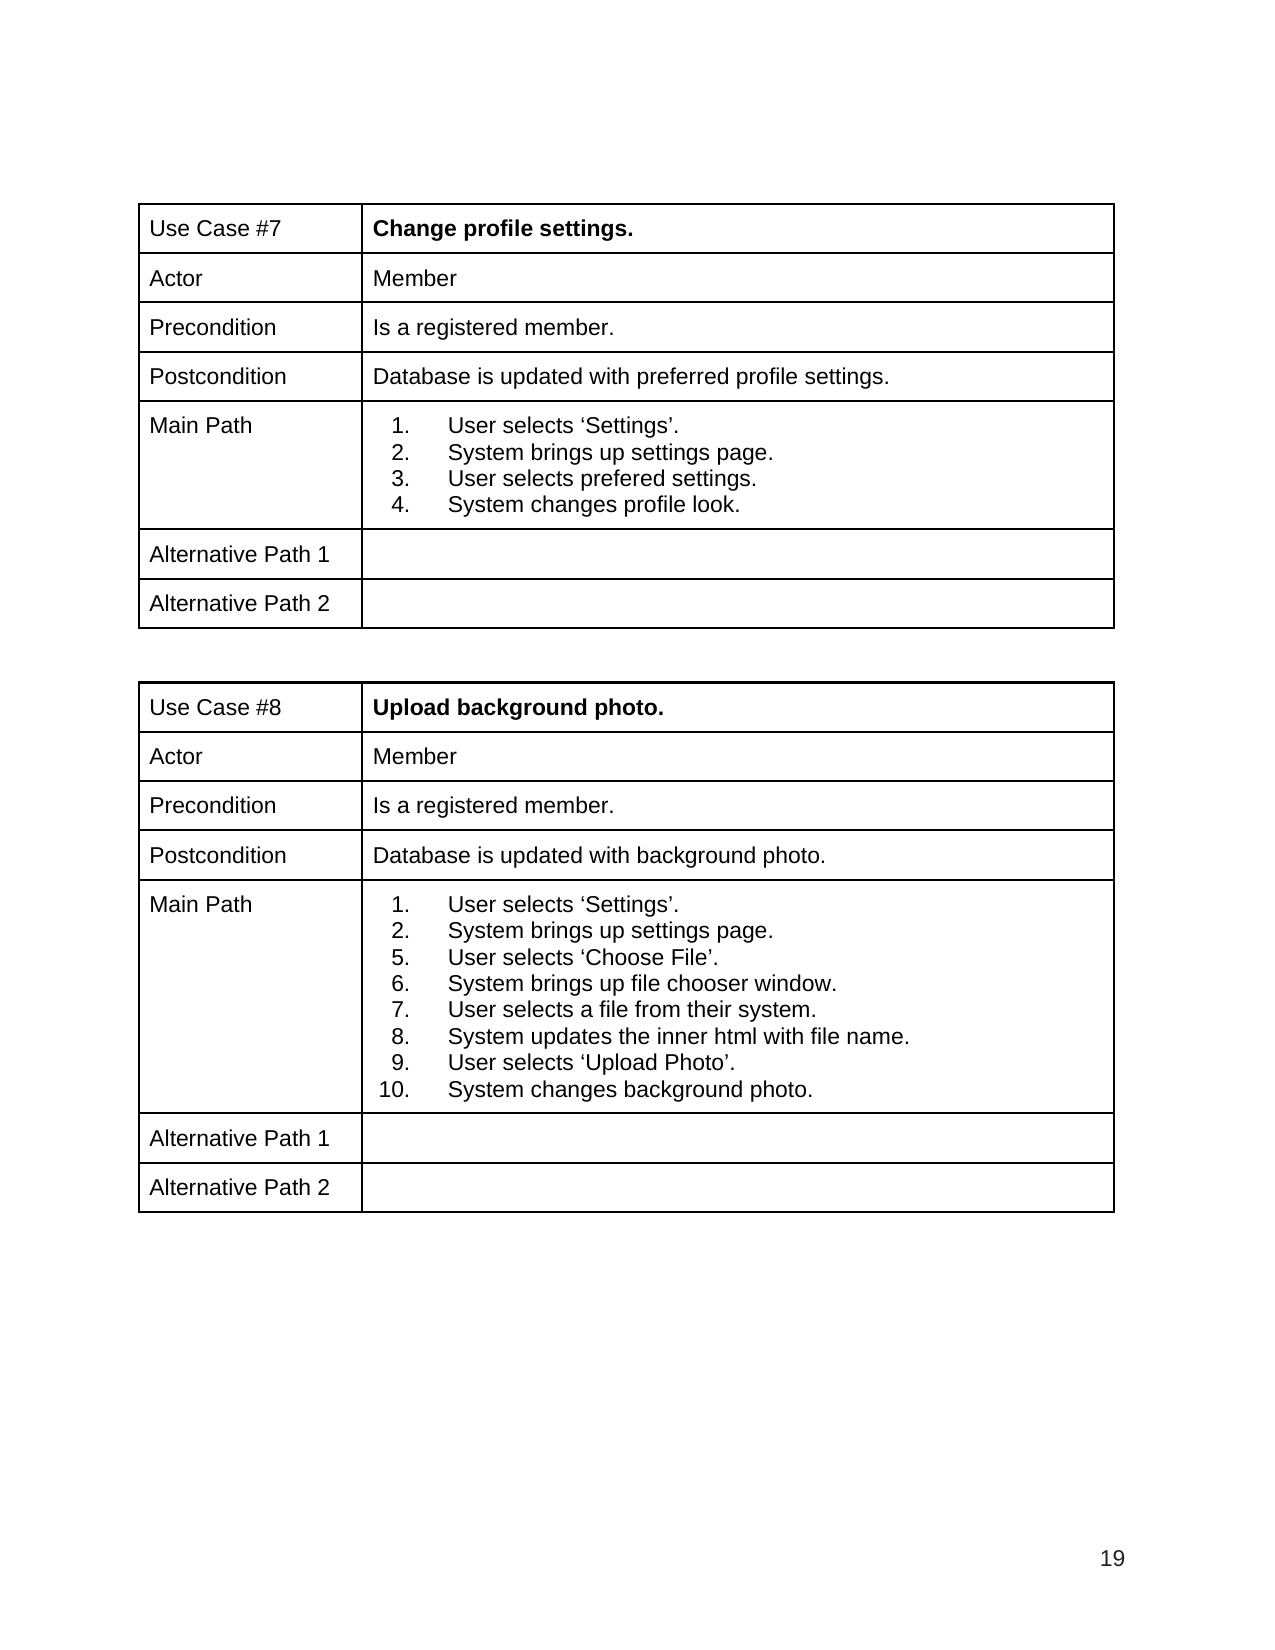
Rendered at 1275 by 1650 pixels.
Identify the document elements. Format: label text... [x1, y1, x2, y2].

table_cell Postcondition [140, 353, 361, 400]
table_cell Alternative Path 2 [140, 1164, 361, 1211]
table_cell [363, 1164, 1113, 1211]
table_cell Main Path [140, 881, 361, 1112]
table_cell Alternative Path 1 [140, 530, 361, 577]
table_cell [363, 1114, 1113, 1162]
table_cell Is a registered member. [363, 782, 1113, 829]
table_cell Actor [140, 254, 361, 301]
table_header Upload background photo. [363, 684, 1113, 731]
table_cell Database is updated with preferred profile settings. [363, 353, 1113, 400]
table_cell Database is updated with background photo. [363, 831, 1113, 878]
table_cell Actor [140, 733, 361, 780]
table_cell User selects ‘Settings’. System brings up settings page. User selects ‘Choose File’. System brings up file chooser window. User selects a file from their system. System updates the inner html with file name. User selects ‘Upload Photo’. System changes background photo. [363, 881, 1113, 1112]
table_header Use Case #8 [140, 684, 361, 731]
table_cell [363, 530, 1113, 577]
table_cell Precondition [140, 782, 361, 829]
table_cell Alternative Path 1 [140, 1114, 361, 1162]
table_cell Postcondition [140, 831, 361, 878]
table_cell Member [363, 733, 1113, 780]
table_cell [363, 580, 1113, 627]
table_cell Is a registered member. [363, 303, 1113, 351]
table_cell Precondition [140, 303, 361, 351]
table_cell Main Path [140, 402, 361, 528]
table_cell Alternative Path 2 [140, 580, 361, 627]
table_cell User selects ‘Settings’. System brings up settings page. User selects prefered settings. System changes profile look. [363, 402, 1113, 528]
table_cell Member [363, 254, 1113, 301]
table_header Change profile settings. [363, 205, 1113, 252]
table_header Use Case #7 [140, 205, 361, 252]
